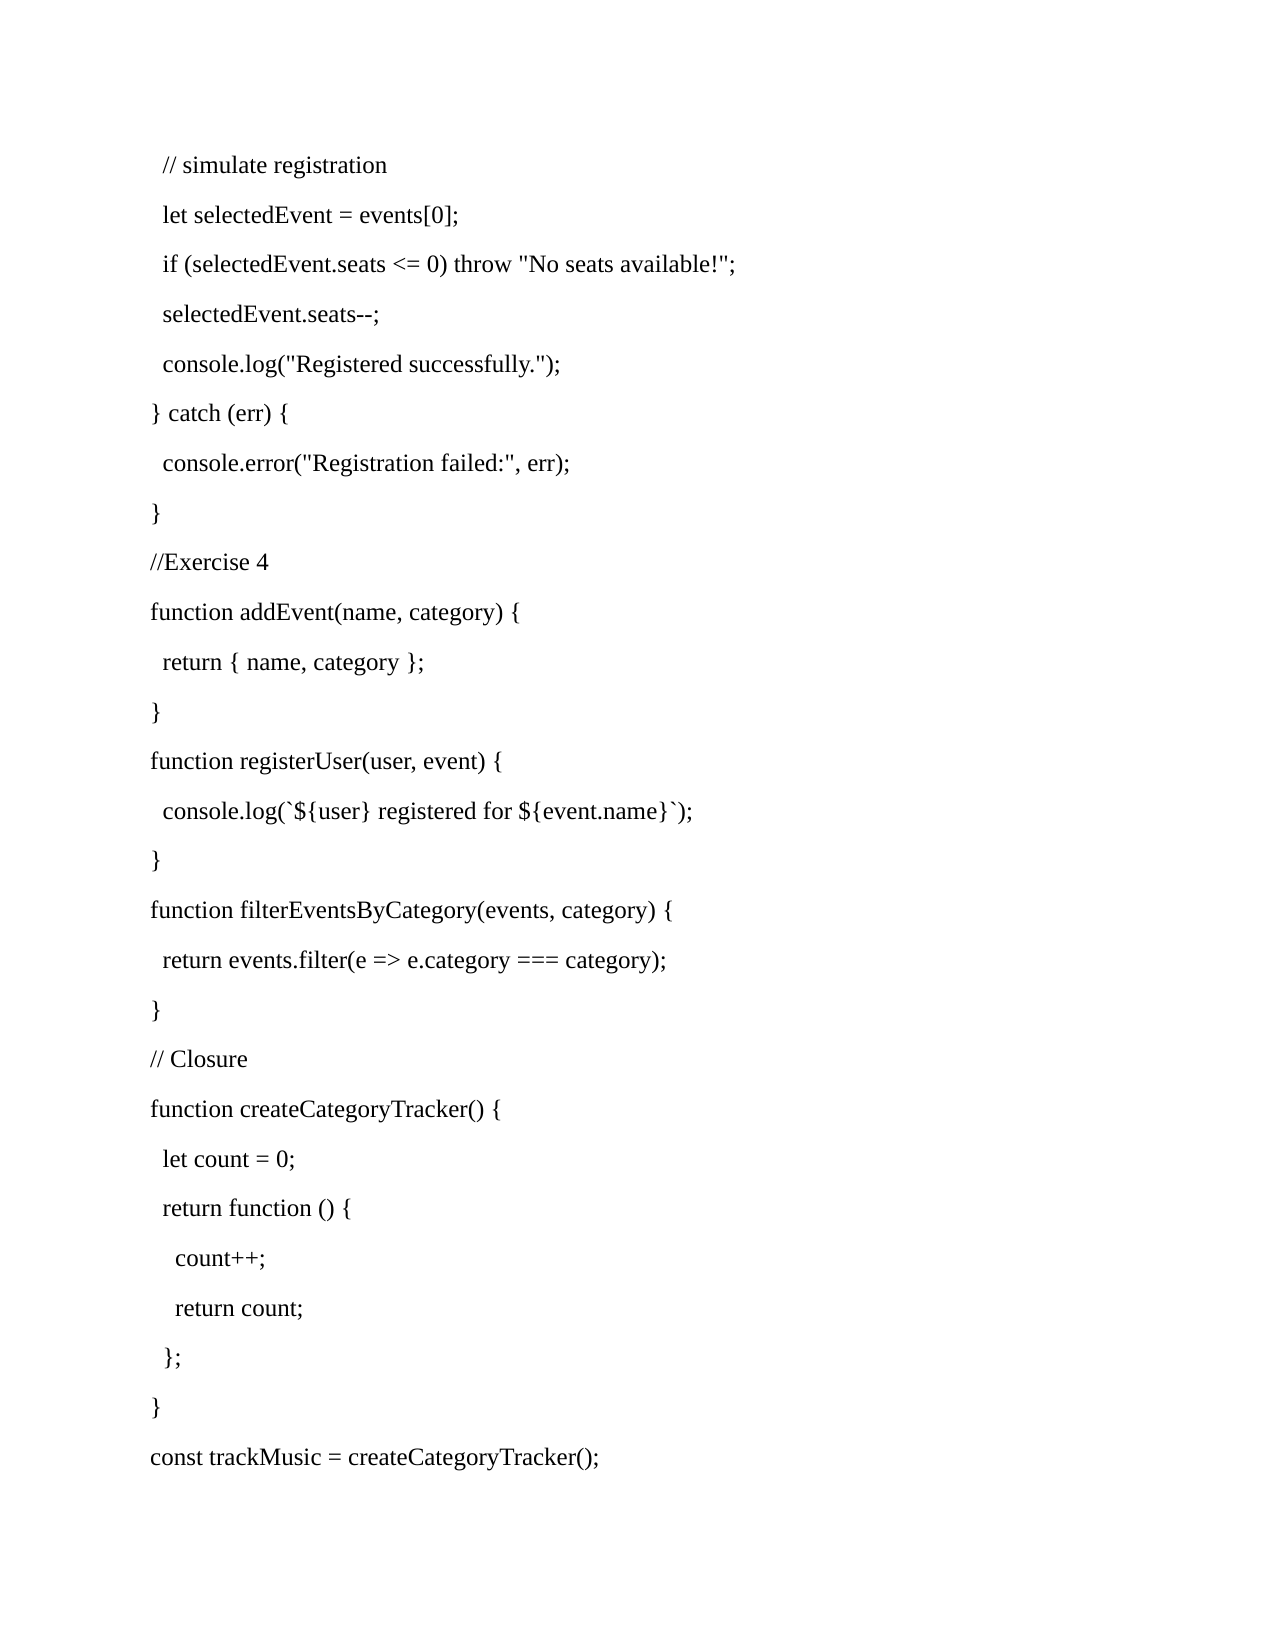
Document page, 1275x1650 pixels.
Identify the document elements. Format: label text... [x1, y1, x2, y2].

text function addEvent(name, category) { [150, 597, 1125, 626]
text return count; [150, 1293, 1125, 1322]
text return { name, category }; [150, 647, 1125, 676]
text // Closure [150, 1044, 1125, 1073]
text console.log("Registered successfully."); [150, 349, 1125, 377]
text console.error("Registration failed:", err); [150, 448, 1125, 477]
text // simulate registration [150, 150, 1125, 179]
text count++; [150, 1243, 1125, 1272]
text return function () { [150, 1193, 1125, 1222]
text //Exercise 4 [150, 547, 1125, 576]
text } [150, 1392, 1125, 1421]
text let count = 0; [150, 1144, 1125, 1172]
text function filterEventsByCategory(events, category) { [150, 895, 1125, 924]
text function createCategoryTracker() { [150, 1094, 1125, 1123]
text selectedEvent.seats--; [150, 299, 1125, 328]
text } [150, 995, 1125, 1023]
text } catch (err) { [150, 398, 1125, 427]
text const trackMusic = createCategoryTracker(); [150, 1442, 1125, 1471]
text } [150, 498, 1125, 527]
text return events.filter(e => e.category === category); [150, 945, 1125, 974]
text console.log(`${user} registered for ${event.name}`); [150, 796, 1125, 825]
text } [150, 697, 1125, 725]
text if (selectedEvent.seats <= 0) throw "No seats available!"; [150, 249, 1125, 278]
text function registerUser(user, event) { [150, 746, 1125, 775]
text }; [150, 1342, 1125, 1371]
text } [150, 846, 1125, 874]
text let selectedEvent = events[0]; [150, 200, 1125, 228]
